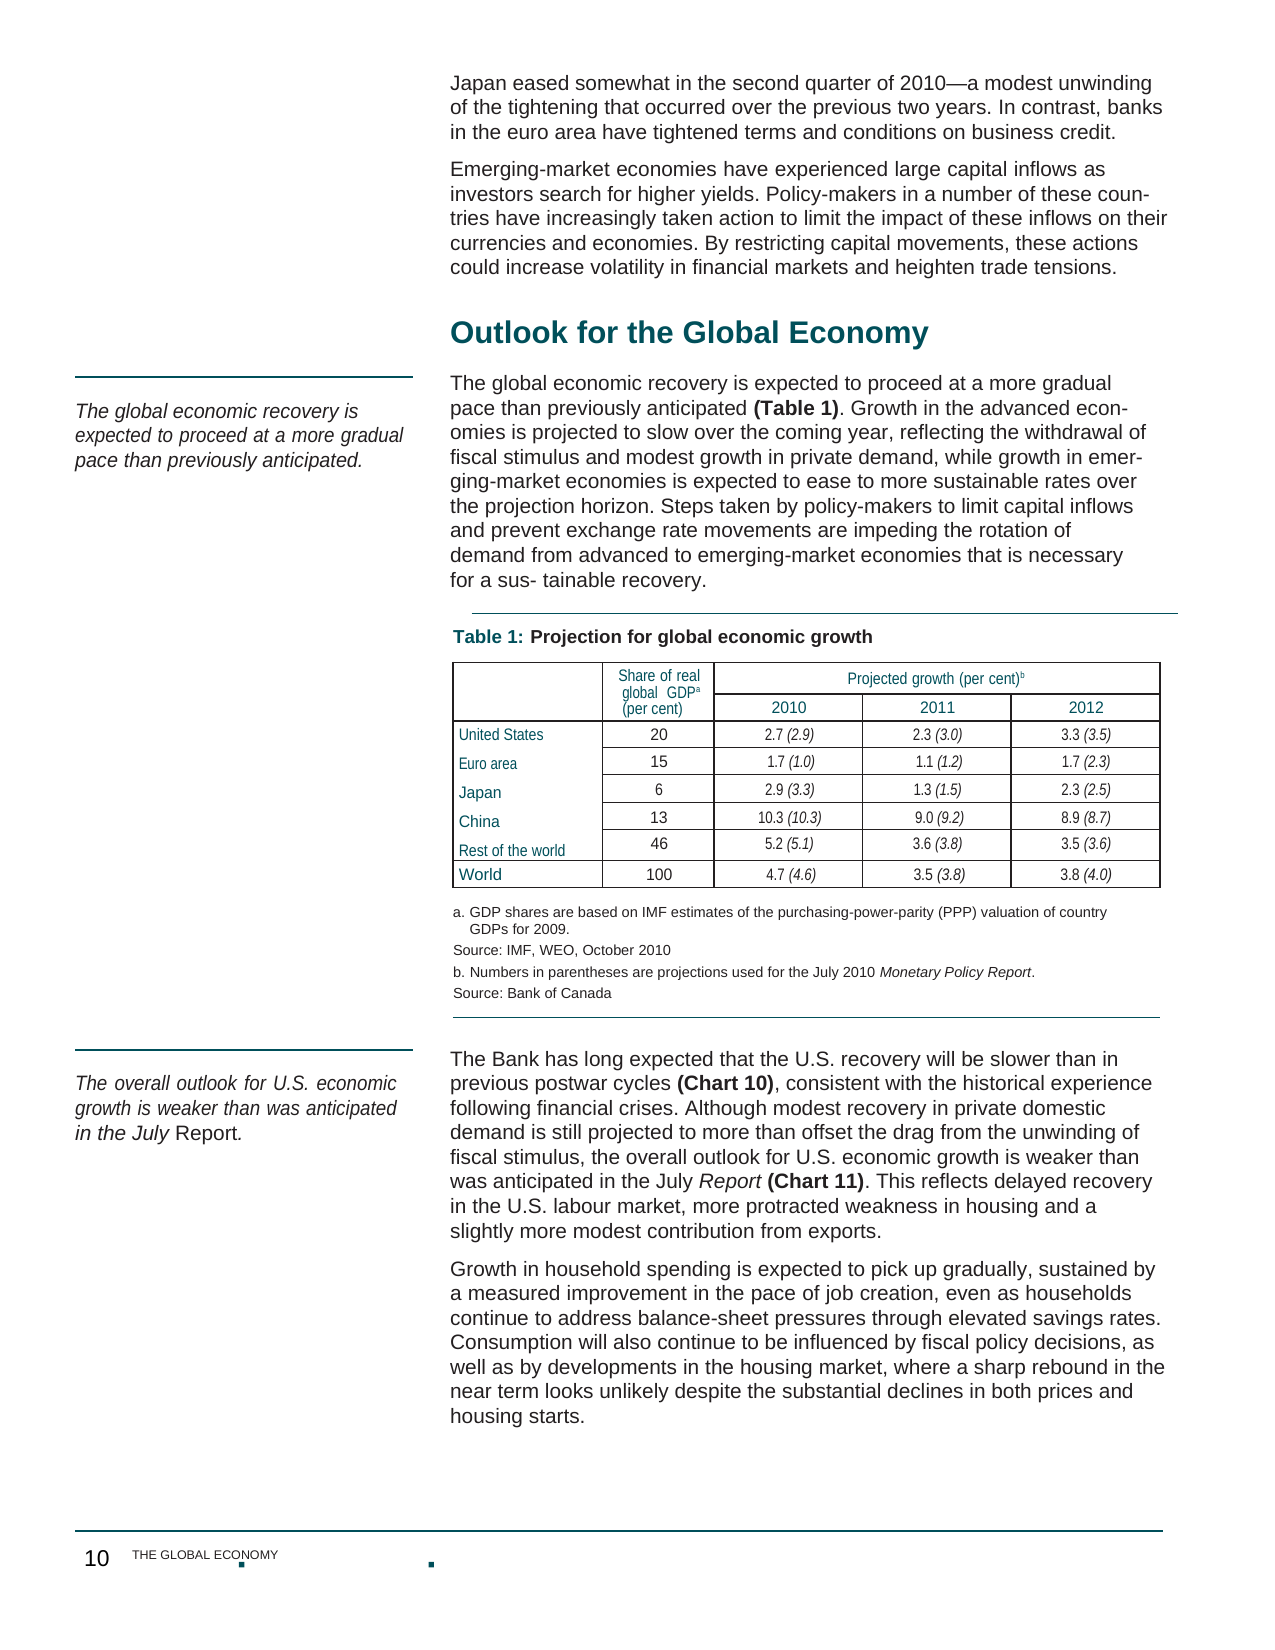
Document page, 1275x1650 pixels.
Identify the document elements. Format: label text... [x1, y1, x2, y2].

table_cell 3.5 (3.8) [863, 861, 1010, 887]
table_cell 1.7 (1.0) [715, 748, 862, 773]
table_cell 1.7 (2.3) [1012, 748, 1159, 773]
list GDP shares are based on IMF estimates of the purchasing-power-parity (PPP) valuation of country GDPs for 2009. [453, 903, 1111, 937]
list Numbers in parentheses are projections used for the July 2010 Monetary Policy Report. Source: Bank of Canada [453, 963, 1039, 1002]
text Japan eased somewhat in the second quarter of 2010—a modest unwinding of the tightening that occurred over the previous two years. In contrast, banks in the euro area have tightened terms and conditions on business credit. [450, 70, 1168, 143]
table_cell 4.7 (4.6) [715, 861, 862, 887]
table_cell 6 [603, 775, 713, 802]
table_header [454, 663, 602, 720]
table_cell 2011 [863, 695, 1010, 720]
table_cell 2.3 (3.0) [863, 722, 1010, 747]
table_cell 2.3 (2.5) [1012, 775, 1159, 802]
table_cell 2.7 (2.9) [715, 722, 862, 747]
table_cell 1.3 (1.5) [863, 775, 1010, 802]
table_cell 46 [603, 830, 713, 859]
table_cell 2012 [1012, 695, 1159, 720]
table_cell 2010 [715, 695, 862, 720]
text Emerging-market economies have experienced large capital inﬂows as investors search for higher yields. Policy-makers in a number of these coun- tries have increasingly taken action to limit the impact of these inﬂows on their currencies and economies. By restricting capital movements, these actions could increase volatility in ﬁnancial markets and heighten trade tensions. [450, 157, 1168, 279]
table_cell United States Euro area Japan China Rest of the world [454, 722, 602, 859]
text The Bank has long expected that the U.S. recovery will be slower than in previous postwar cycles (Chart 10), consistent with the historical experience following ﬁnancial crises. Although modest recovery in private domestic demand is still projected to more than offset the drag from the unwinding of ﬁscal stimulus, the overall outlook for U.S. economic growth is weaker than was anticipated in the July Report (Chart 11). This reﬂects delayed recovery in the U.S. labour market, more protracted weakness in housing and a slightly more modest contribution from exports. [450, 1046, 1166, 1242]
table_cell 1.1 (1.2) [863, 748, 1010, 773]
table_cell 3.3 (3.5) [1012, 722, 1159, 747]
table_cell 100 [603, 861, 713, 887]
subtitle Outlook for the Global Economy [450, 314, 1275, 350]
table_cell 2.9 (3.3) [715, 775, 862, 802]
text Table 1: Projection for global economic growth [453, 626, 1275, 648]
table_header Projected growth (per cent)b [715, 663, 1159, 693]
table_cell 10.3 (10.3) [715, 803, 862, 829]
table_header Share of real global GDPa (per cent) [603, 663, 713, 720]
table_cell 13 [603, 803, 713, 829]
table_cell 3.5 (3.6) [1012, 830, 1159, 859]
table_cell 20 [603, 722, 713, 747]
text The global economic recovery is expected to proceed at a more gradual pace than previously anticipated (Table 1). Growth in the advanced econ- omies is projected to slow over the coming year, reﬂecting the withdrawal of ﬁscal stimulus and modest growth in private demand, while growth in emer- ging-market economies is expected to ease to more sustainable rates over the projection horizon. Steps taken by policy-makers to limit capital inﬂows and prevent exchange rate movements are impeding the rotation of demand from advanced to emerging-market economies that is necessary for a sus- tainable recovery. [450, 371, 1148, 591]
table_cell 9.0 (9.2) [863, 803, 1010, 829]
table_cell 3.8 (4.0) [1012, 861, 1159, 887]
text Growth in household spending is expected to pick up gradually, sustained by a measured improvement in the pace of job creation, even as households continue to address balance-sheet pressures through elevated savings rates. Consumption will also continue to be inﬂuenced by ﬁscal policy decisions, as well as by developments in the housing market, where a sharp rebound in the near term looks unlikely despite the substantial declines in both prices and housing starts. [450, 1256, 1166, 1428]
text Source: IMF, WEO, October 2010 [453, 942, 1275, 959]
text The overall outlook for U.S. economic growth is weaker than was anticipated in the July Report. [75, 1071, 397, 1144]
table_cell World [454, 861, 602, 887]
table_cell 5.2 (5.1) [715, 830, 862, 859]
table_cell 15 [603, 748, 713, 773]
table_cell 3.6 (3.8) [863, 830, 1010, 859]
table_cell 8.9 (8.7) [1012, 803, 1159, 829]
text The global economic recovery is expected to proceed at a more gradual pace than previously anticipated. [75, 398, 405, 472]
